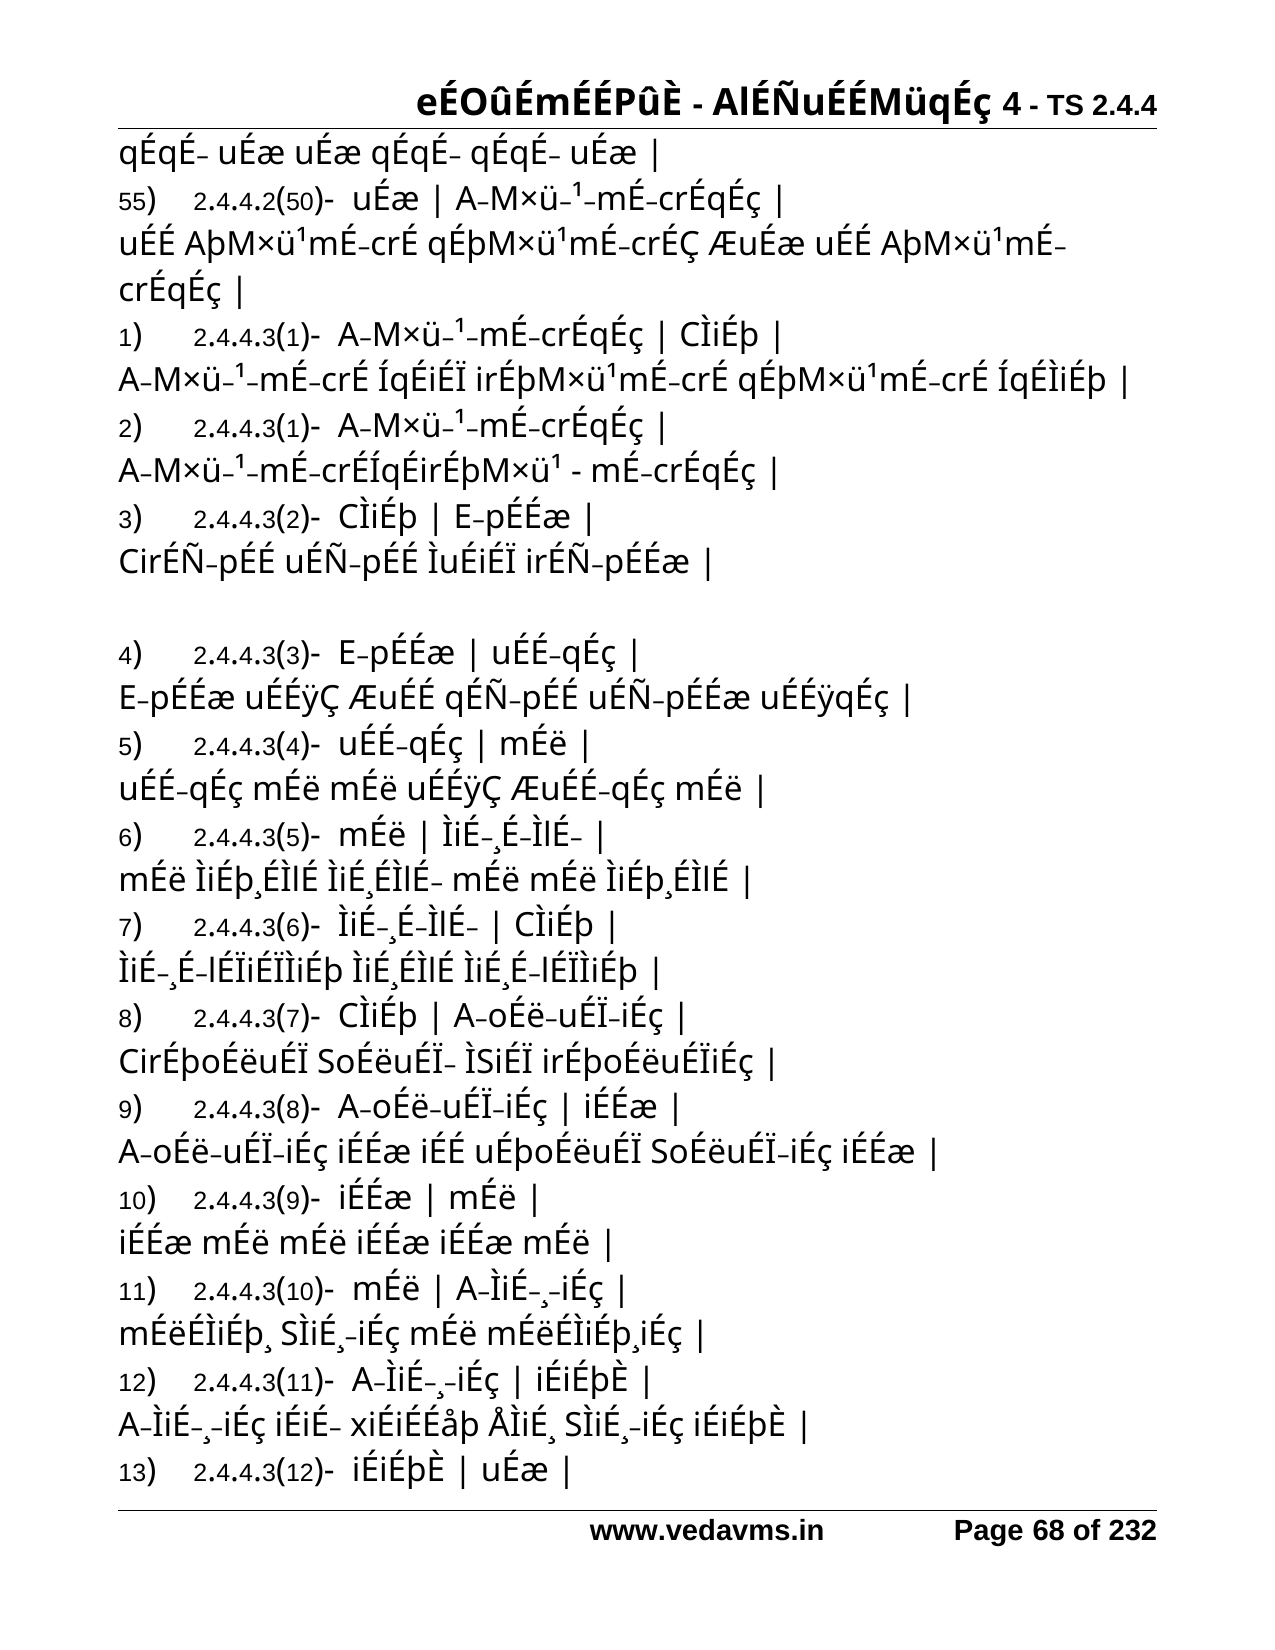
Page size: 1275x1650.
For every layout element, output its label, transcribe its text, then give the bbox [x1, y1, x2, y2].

text 3) 2.4.4.3(2)- CÌiÉþ | E–pÉÉæ | [118, 492, 1157, 538]
text uÉÉ–qÉç mÉë mÉë uÉÉÿÇ ÆuÉÉ–qÉç mÉë | [118, 765, 1157, 810]
text uÉÉ AþM×ü¹mÉ–crÉ qÉþM×ü¹mÉ–crÉÇ ÆuÉæ uÉÉ AþM×ü¹mÉ–crÉqÉç | [118, 220, 1157, 311]
text 5) 2.4.4.3(4)- uÉÉ–qÉç | mÉë | [118, 719, 1157, 765]
text ÌiÉ–¸É–lÉÏiÉÏÌiÉþ ÌiÉ¸ÉÌlÉ ÌiÉ¸É–lÉÏÌiÉþ | [118, 947, 1157, 992]
text CirÉÑ–pÉÉ uÉÑ–pÉÉ ÌuÉiÉÏ irÉÑ–pÉÉæ | [118, 538, 1157, 583]
text iÉÉæ mÉë mÉë iÉÉæ iÉÉæ mÉë | [118, 1219, 1157, 1264]
text mÉëÉÌiÉþ¸ SÌiÉ¸–iÉç mÉë mÉëÉÌiÉþ¸iÉç | [118, 1310, 1157, 1355]
text 12) 2.4.4.3(11)- A–ÌiÉ–¸–iÉç | iÉiÉþÈ | [118, 1355, 1157, 1401]
text mÉë ÌiÉþ¸ÉÌlÉ ÌiÉ¸ÉÌlÉ– mÉë mÉë ÌiÉþ¸ÉÌlÉ | [118, 856, 1157, 901]
text E–pÉÉæ uÉÉÿÇ ÆuÉÉ qÉÑ–pÉÉ uÉÑ–pÉÉæ uÉÉÿqÉç | [118, 674, 1157, 719]
text 4) 2.4.4.3(3)- E–pÉÉæ | uÉÉ–qÉç | [118, 629, 1157, 674]
text 7) 2.4.4.3(6)- ÌiÉ–¸É–ÌlÉ– | CÌiÉþ | [118, 901, 1157, 947]
text qÉqÉ– uÉæ uÉæ qÉqÉ– qÉqÉ– uÉæ | [118, 129, 1157, 174]
text 13) 2.4.4.3(12)- iÉiÉþÈ | uÉæ | [118, 1446, 1157, 1492]
text CirÉþoÉëuÉÏ SoÉëuÉÏ– ÌSiÉÏ irÉþoÉëuÉÏiÉç | [118, 1037, 1157, 1083]
text 10) 2.4.4.3(9)- iÉÉæ | mÉë | [118, 1174, 1157, 1219]
text A–oÉë–uÉÏ–iÉç iÉÉæ iÉÉ uÉþoÉëuÉÏ SoÉëuÉÏ–iÉç iÉÉæ | [118, 1128, 1157, 1174]
text A–ÌiÉ–¸–iÉç iÉiÉ– xiÉiÉÉåþ ÅÌiÉ¸ SÌiÉ¸–iÉç iÉiÉþÈ | [118, 1401, 1157, 1446]
text 2) 2.4.4.3(1)- A–M×ü–¹–mÉ–crÉqÉç | [118, 402, 1157, 447]
text A–M×ü–¹–mÉ–crÉÍqÉirÉþM×ü¹ - mÉ–crÉqÉç | [118, 447, 1157, 492]
text A–M×ü–¹–mÉ–crÉ ÍqÉiÉÏ irÉþM×ü¹mÉ–crÉ qÉþM×ü¹mÉ–crÉ ÍqÉÌiÉþ | [118, 356, 1157, 402]
text 55) 2.4.4.2(50)- uÉæ | A–M×ü–¹–mÉ–crÉqÉç | [118, 174, 1157, 220]
text 6) 2.4.4.3(5)- mÉë | ÌiÉ–¸É–ÌlÉ– | [118, 810, 1157, 856]
text 11) 2.4.4.3(10)- mÉë | A–ÌiÉ–¸–iÉç | [118, 1264, 1157, 1310]
text 8) 2.4.4.3(7)- CÌiÉþ | A–oÉë–uÉÏ–iÉç | [118, 992, 1157, 1037]
text 1) 2.4.4.3(1)- A–M×ü–¹–mÉ–crÉqÉç | CÌiÉþ | [118, 311, 1157, 356]
text 9) 2.4.4.3(8)- A–oÉë–uÉÏ–iÉç | iÉÉæ | [118, 1083, 1157, 1128]
